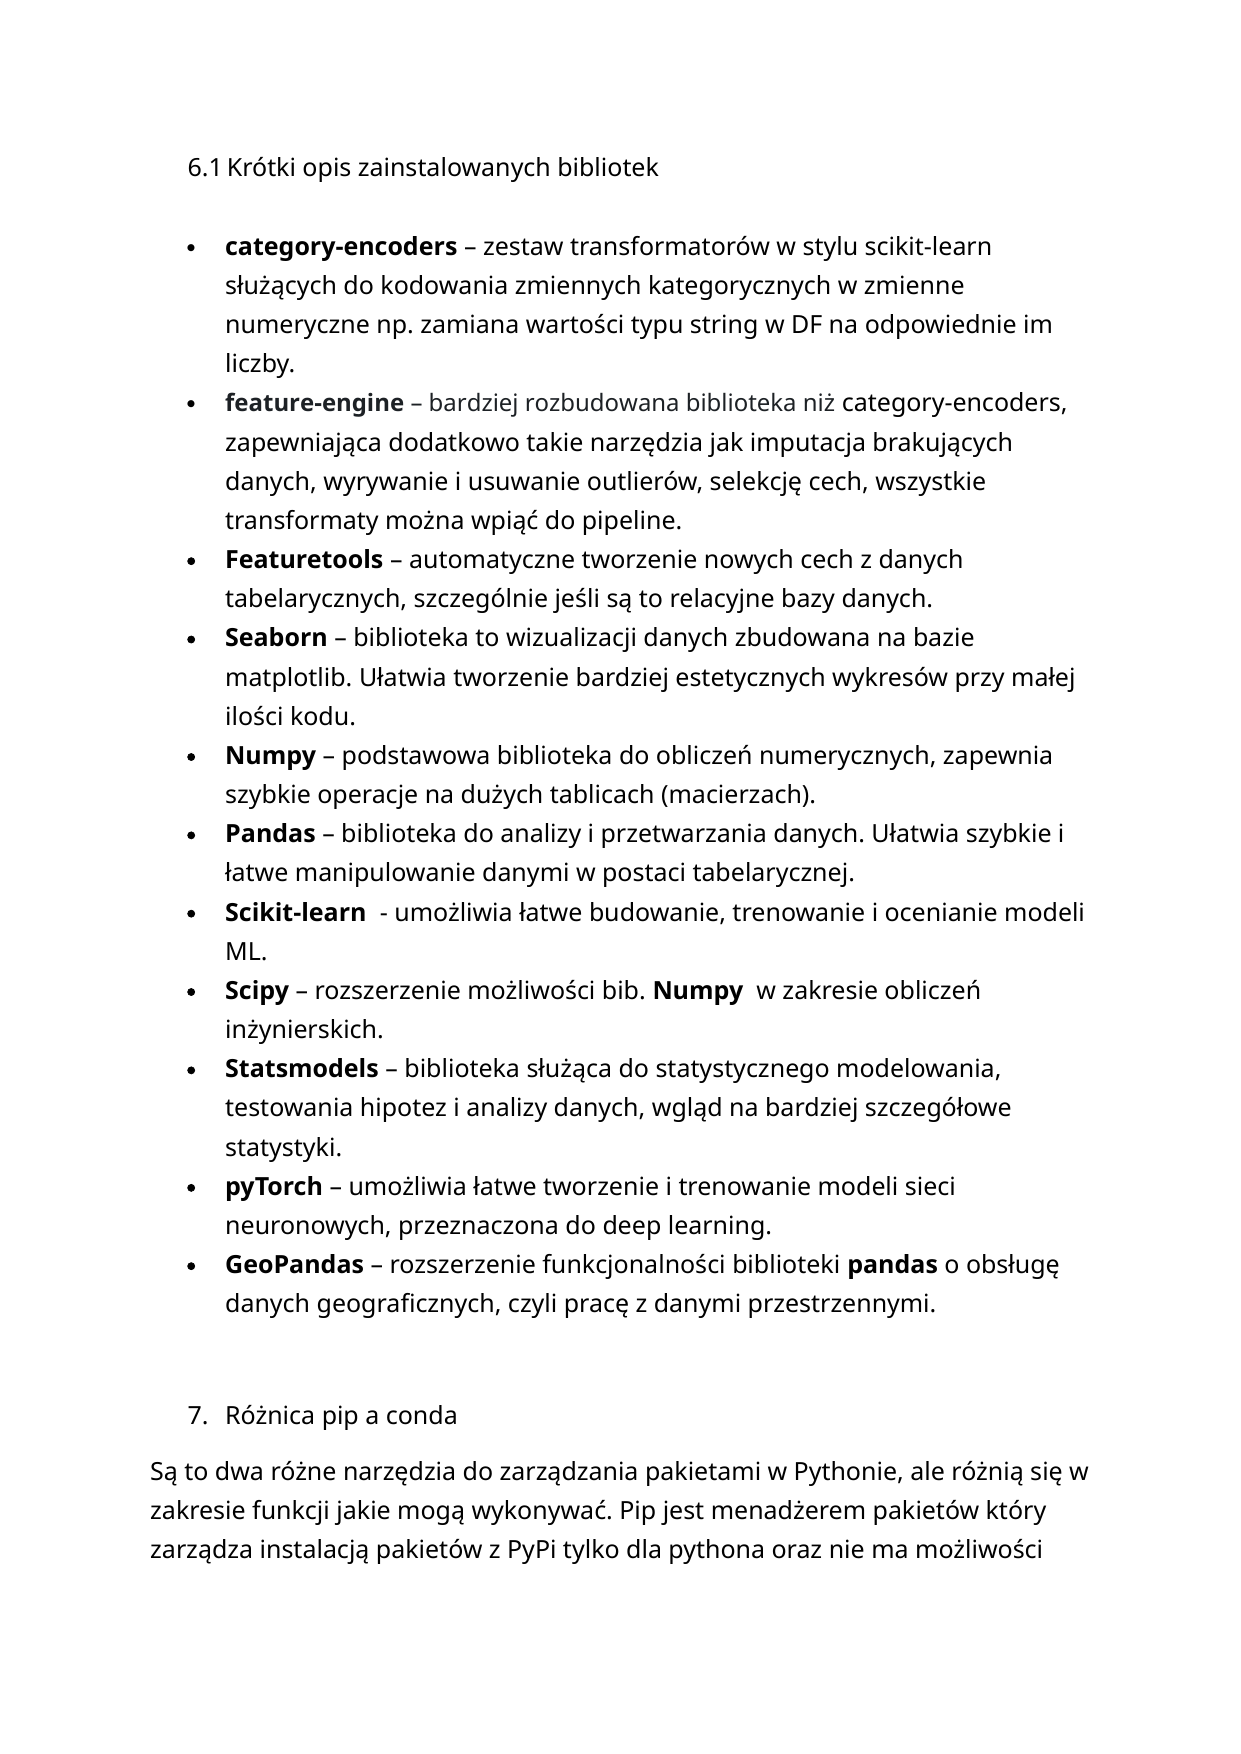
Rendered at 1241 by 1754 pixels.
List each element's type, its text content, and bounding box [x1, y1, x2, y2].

list Różnica pip a conda [187, 1397, 1090, 1432]
list GeoPandas – rozszerzenie funkcjonalności biblioteki pandas o obsługę danych geograficznych, czyli pracę z danymi przestrzennymi. [187, 1247, 1090, 1320]
list Pandas – biblioteka do analizy i przetwarzania danych. Ułatwia szybkie i łatwe manipulowanie danymi w postaci tabelarycznej. [187, 816, 1090, 889]
list Numpy – podstawowa biblioteka do obliczeń numerycznych, zapewnia szybkie operacje na dużych tablicach (macierzach). [187, 737, 1090, 811]
list Seaborn – biblioteka to wizualizacji danych zbudowana na bazie matplotlib. Ułatwia tworzenie bardziej estetycznych wykresów przy małej ilości kodu. [187, 620, 1090, 732]
list Statsmodels – biblioteka służąca do statystycznego modelowania, testowania hipotez i analizy danych, wgląd na bardziej szczegółowe statystyki. [187, 1051, 1090, 1163]
list Scikit-learn - umożliwia łatwe budowanie, trenowanie i ocenianie modeli ML. [187, 894, 1090, 967]
list Krótki opis zainstalowanych bibliotek [187, 150, 1090, 184]
list pyTorch – umożliwia łatwe tworzenie i trenowanie modeli sieci neuronowych, przeznaczona do deep learning. [187, 1168, 1090, 1242]
list category-encoders – zestaw transformatorów w stylu scikit-learn służących do kodowania zmiennych kategorycznych w zmienne numeryczne np. zamiana wartości typu string w DF na odpowiednie im liczby. [187, 228, 1090, 380]
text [150, 1453, 1090, 1566]
list Scipy – rozszerzenie możliwości bib. Numpy w zakresie obliczeń inżynierskich. [187, 972, 1090, 1046]
list feature-engine – bardziej rozbudowana biblioteka niż category-encoders, zapewniająca dodatkowo takie narzędzia jak imputacja brakujących danych, wyrywanie i usuwanie outlierów, selekcję cech, wszystkie transformaty można wpiąć do pipeline. [187, 385, 1090, 537]
list Featuretools – automatyczne tworzenie nowych cech z danych tabelarycznych, szczególnie jeśli są to relacyjne bazy danych. [187, 542, 1090, 615]
